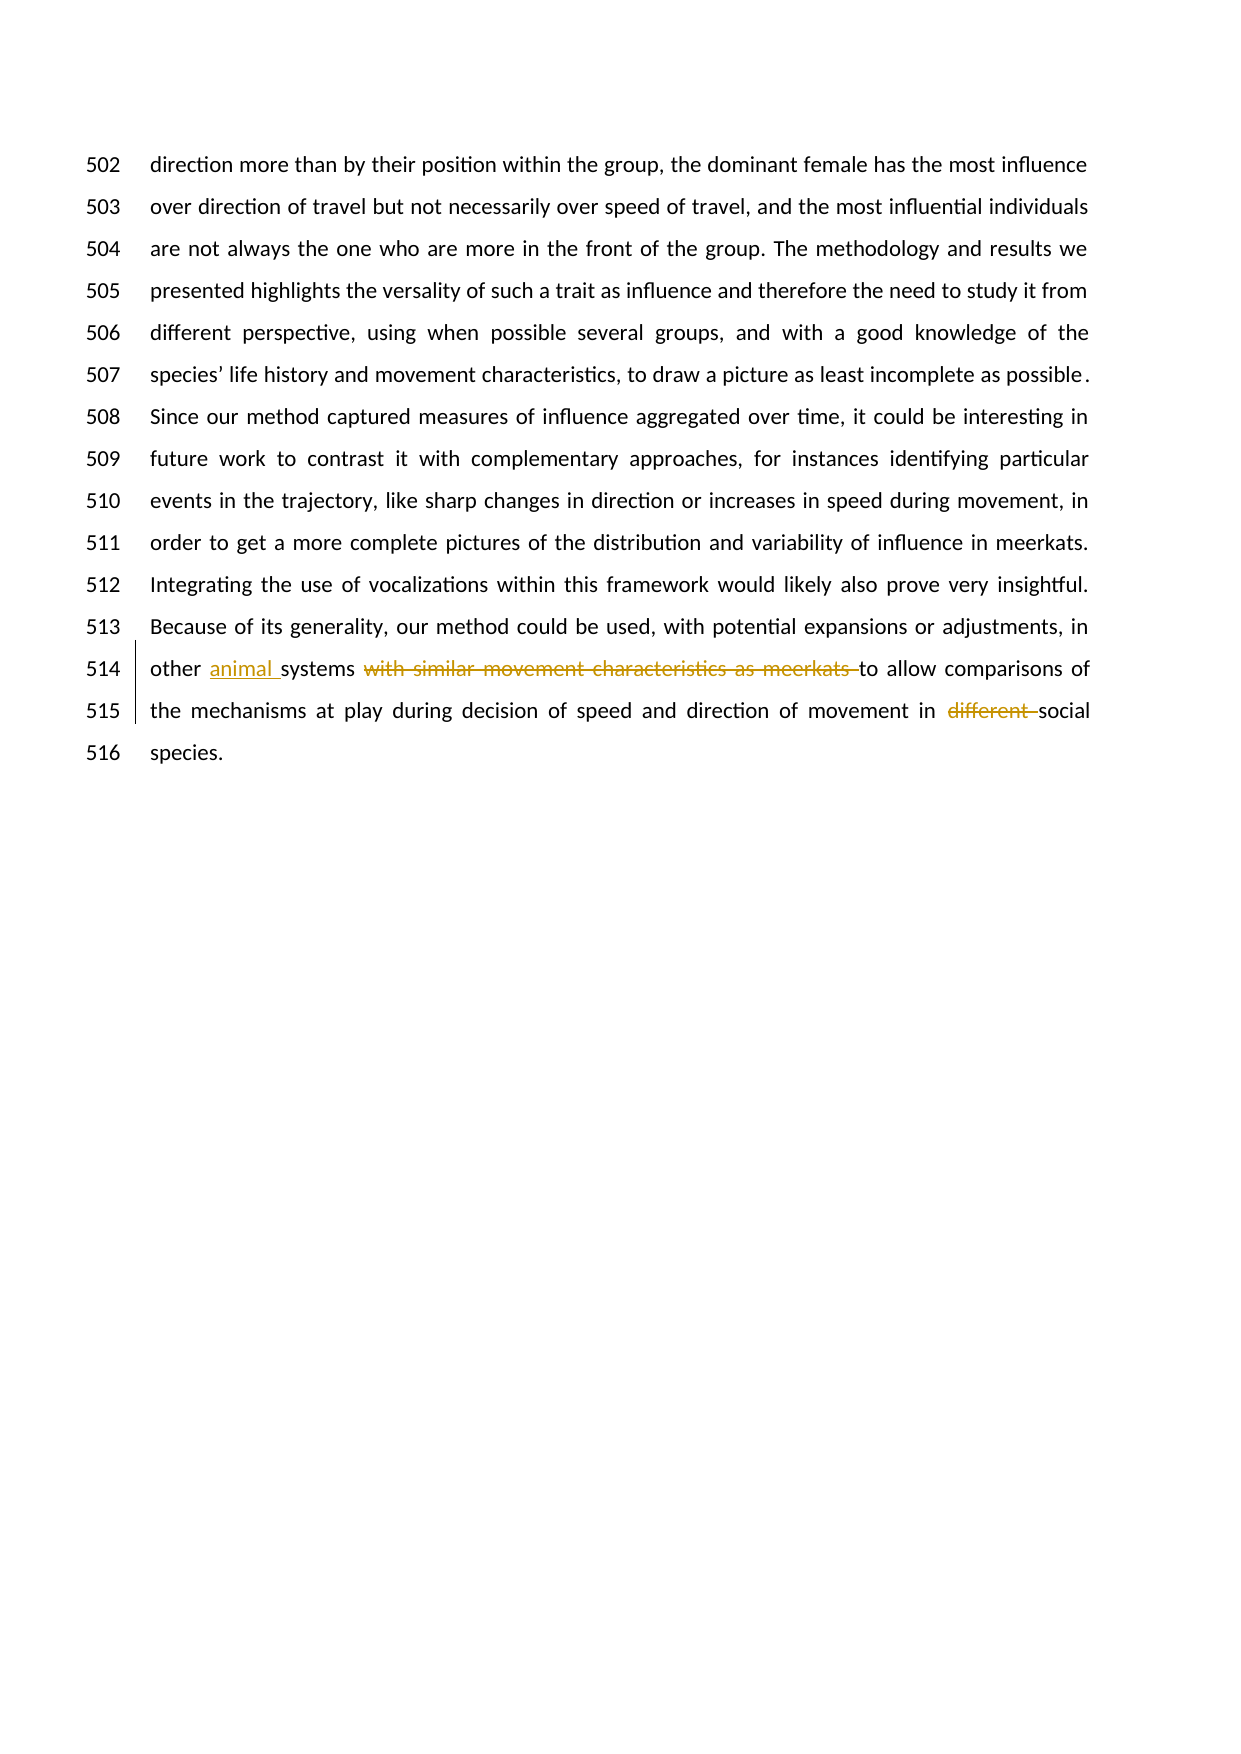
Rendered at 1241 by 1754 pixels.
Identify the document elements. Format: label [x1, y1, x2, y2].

text [150, 150, 1090, 766]
